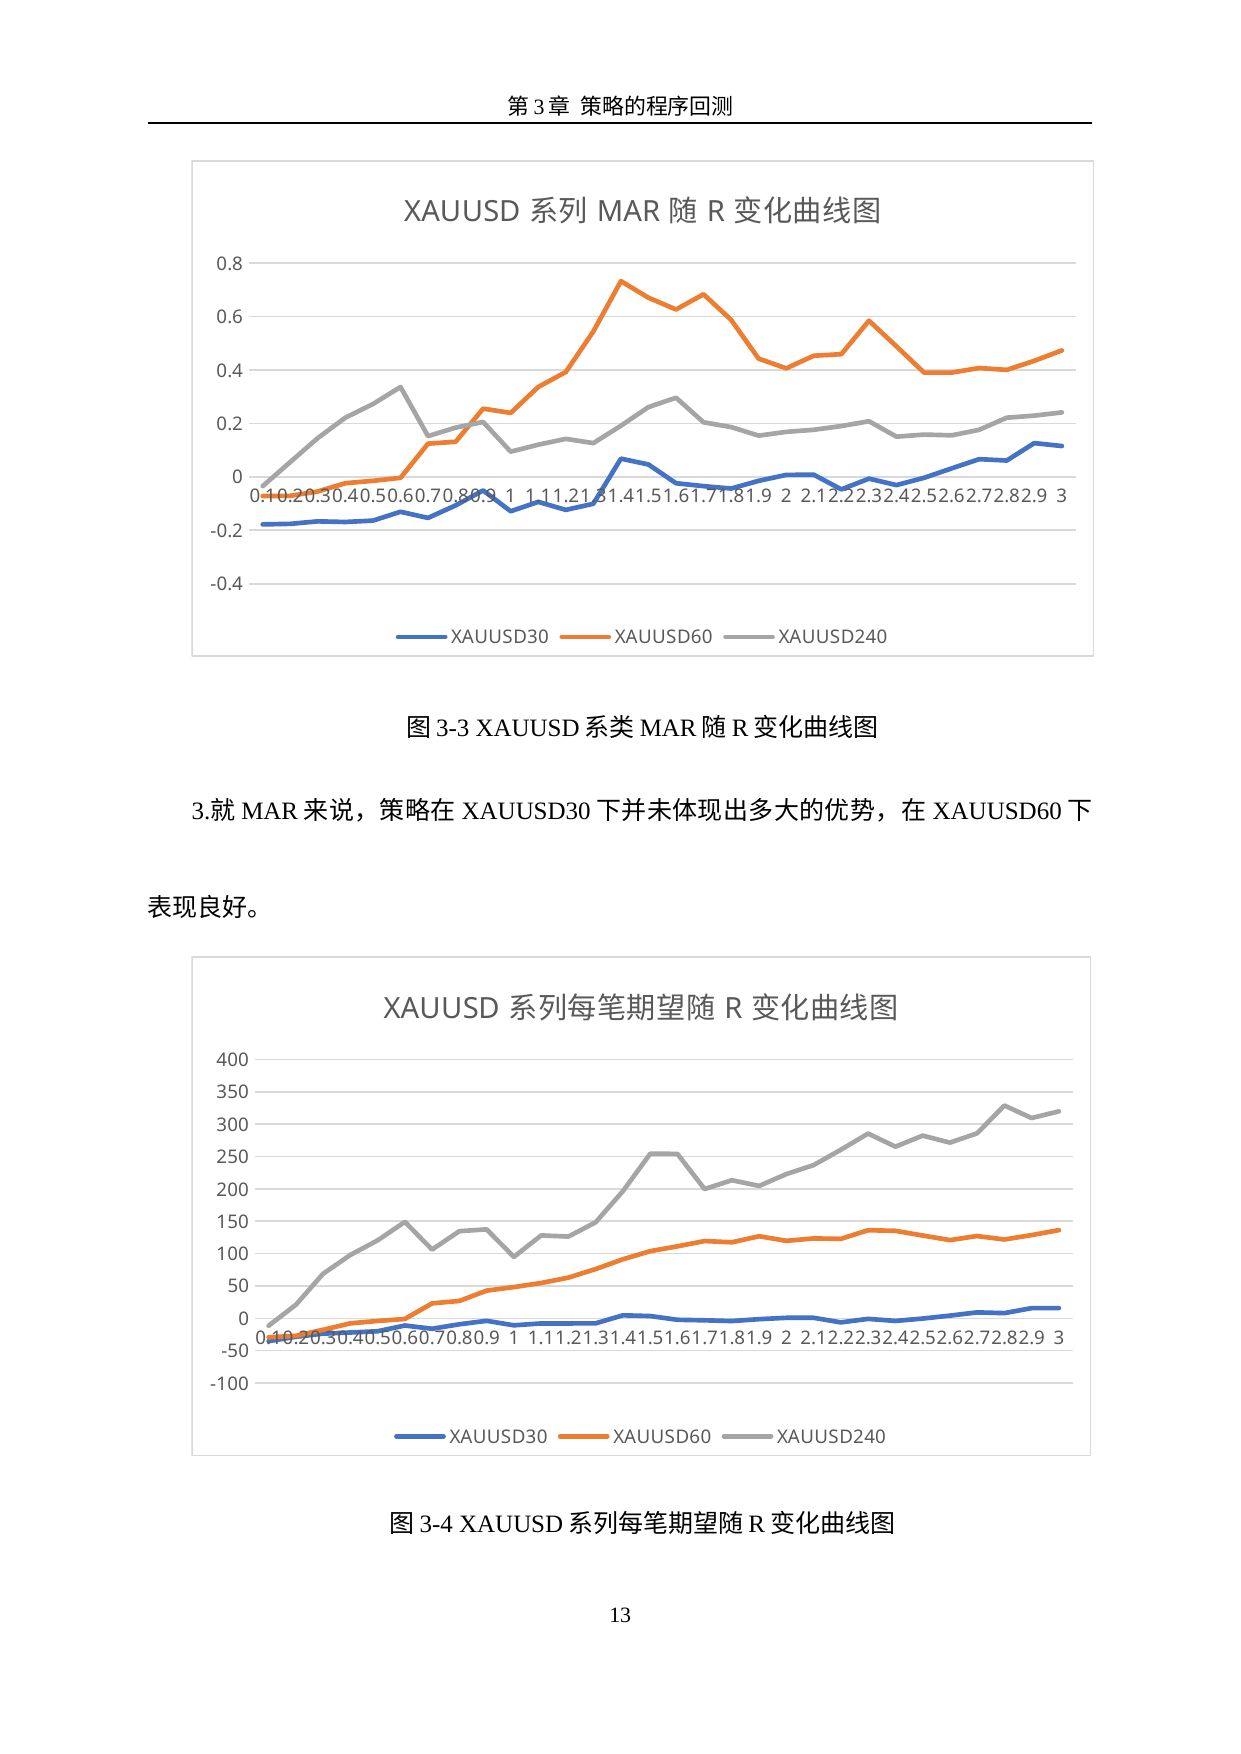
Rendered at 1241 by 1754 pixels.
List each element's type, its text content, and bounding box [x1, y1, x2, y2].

text 图3-3 XAUUSD系类MAR随R变化曲线图 [148, 693, 1092, 758]
text 3.就MAR来说，策略在XAUUSD30下并未体现出多大的优势，在XAUUSD60下表现良好。 [148, 776, 1092, 938]
text 图3-4 XAUUSD系列每笔期望随R变化曲线图 [148, 1489, 1092, 1554]
